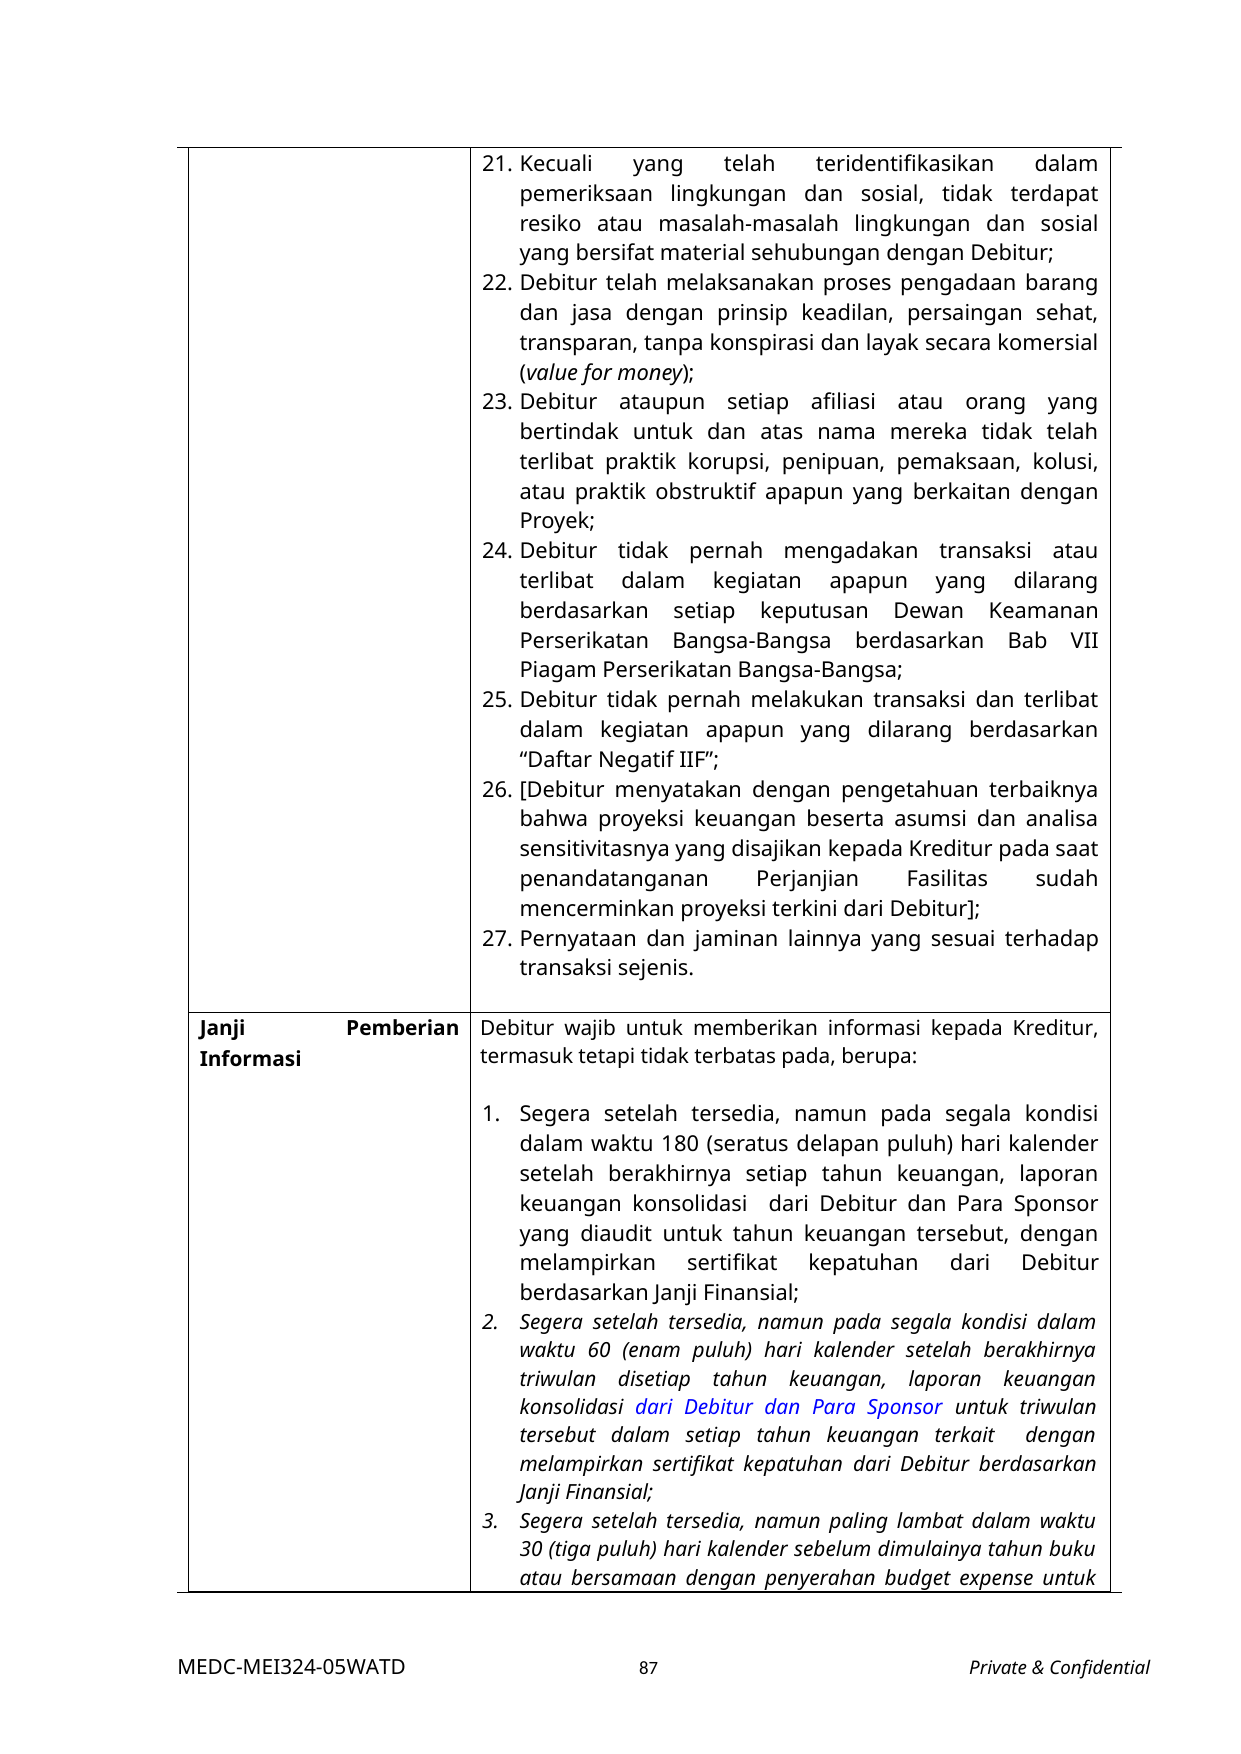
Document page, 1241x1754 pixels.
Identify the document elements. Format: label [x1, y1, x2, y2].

table_header [471, 1013, 1110, 1591]
table_header [189, 148, 470, 1012]
table_header [471, 148, 1110, 1012]
table_header [1111, 148, 1122, 1592]
table_header [177, 148, 188, 1592]
table_header [189, 1013, 470, 1591]
